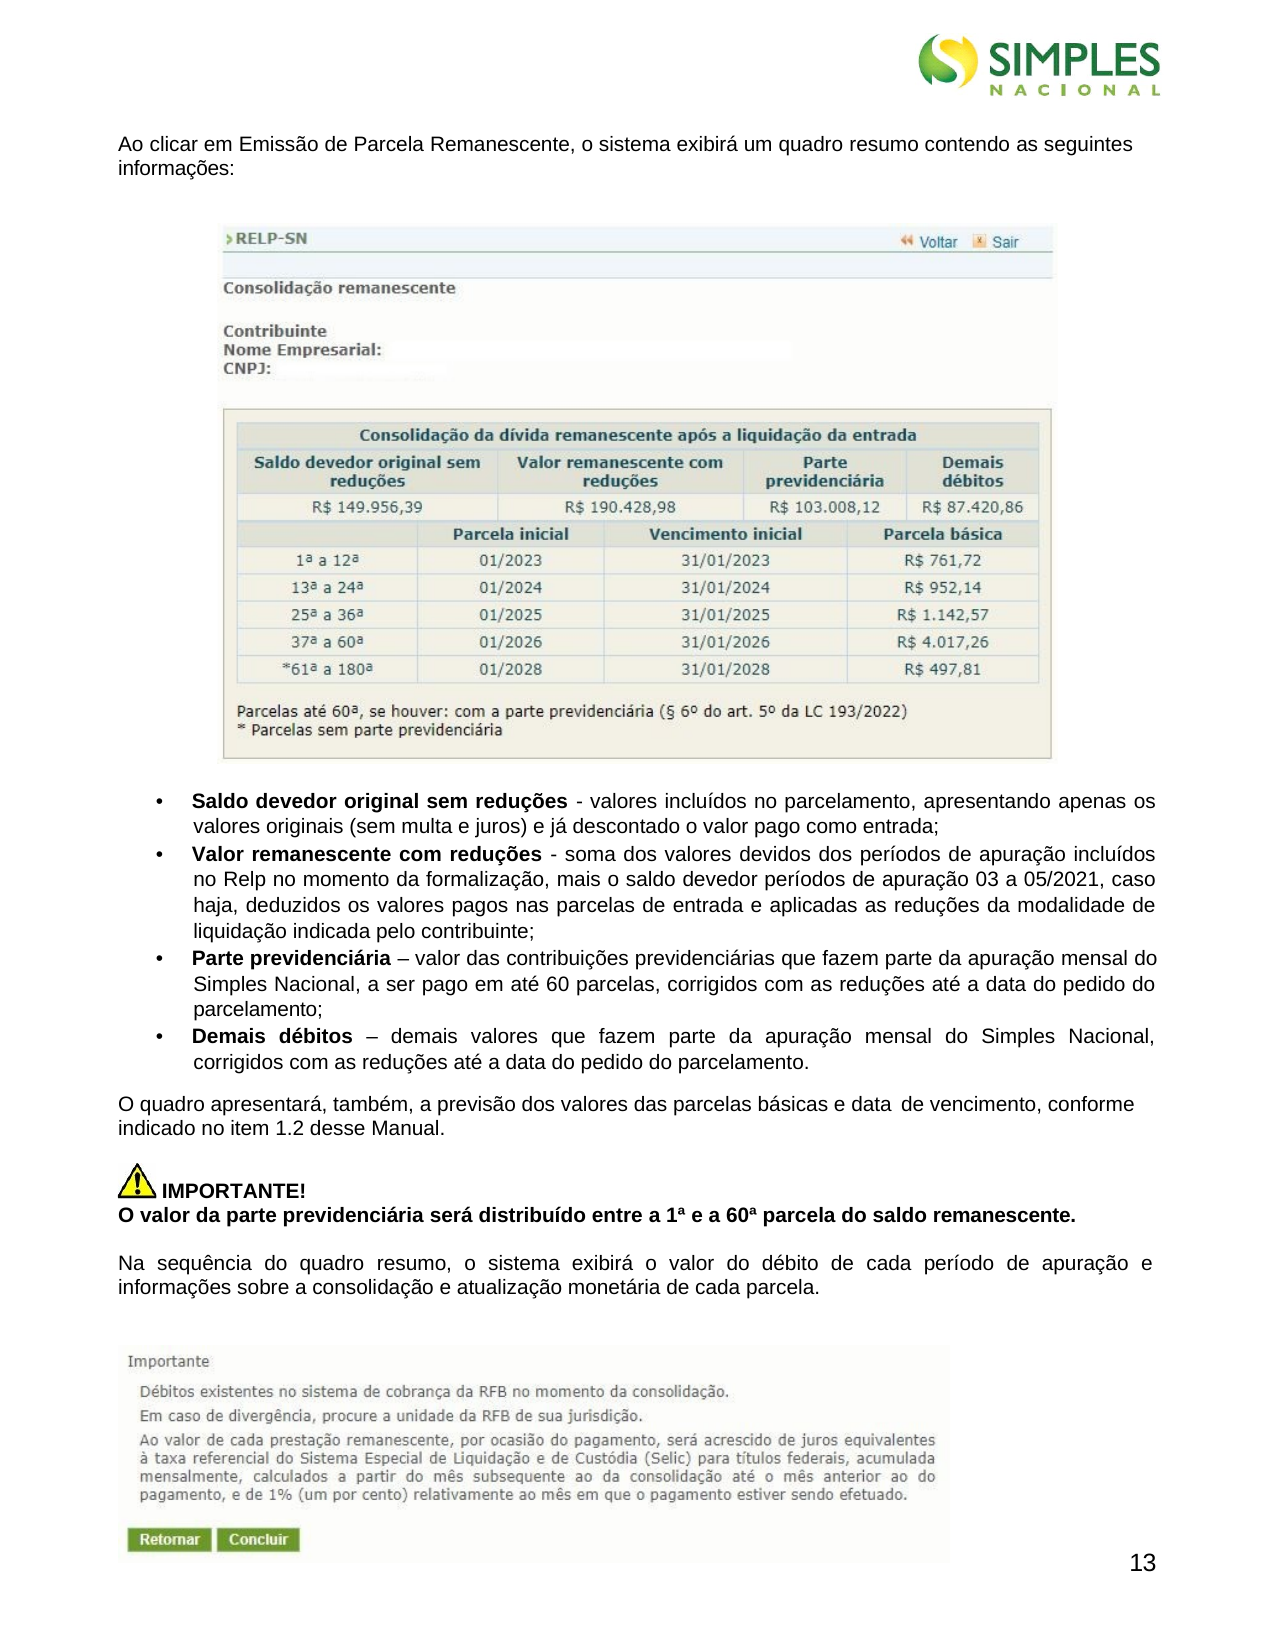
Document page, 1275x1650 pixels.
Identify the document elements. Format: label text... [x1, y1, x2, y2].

list Demais débitos – demais valores que fazem parte da apuração mensal do Simples Nacional, corrigidos com as reduções até a data do pedido do parcelamento. [156, 1024, 1156, 1073]
subtitle O valor da parte previdenciária será distribuído entre a 1ª e a 60ª parcela do saldo remanescente. [118, 1203, 1179, 1227]
list Saldo devedor original sem reduções - valores incluídos no parcelamento, apresentando apenas os valores originais (sem multa e juros) e já descontado o valor pago como entrada; [156, 789, 1157, 838]
picture [117, 1163, 157, 1199]
list Parte previdenciária – valor das contribuições previdenciárias que fazem parte da apuração mensal do Simples Nacional, a ser pago em até 60 parcelas, corrigidos com as reduções até a data do pedido do parcelamento; [156, 946, 1157, 1021]
subtitle IMPORTANTE! [118, 1163, 1179, 1203]
picture [217, 223, 1058, 764]
picture [914, 33, 1166, 100]
picture [118, 1345, 951, 1563]
text Na sequência do quadro resumo, o sistema exibirá o valor do débito de cada período de apuração e informações sobre a consolidação e atualização monetária de cada parcela. [118, 1251, 1179, 1299]
text Ao clicar em Emissão de Parcela Remanescente, o sistema exibirá um quadro resumo contendo as seguintes informações: [118, 132, 1179, 180]
list Valor remanescente com reduções - soma dos valores devidos dos períodos de apuração incluídos no Relp no momento da formalização, mais o saldo devedor períodos de apuração 03 a 05/2021, caso haja, deduzidos os valores pagos nas parcelas de entrada e aplicadas as reduções da modalidade de liquidação indicada pelo contribuinte; [156, 841, 1157, 943]
text O quadro apresentará, também, a previsão dos valores das parcelas básicas e data de vencimento, conforme indicado no item 1.2 desse Manual. [118, 1092, 1179, 1139]
